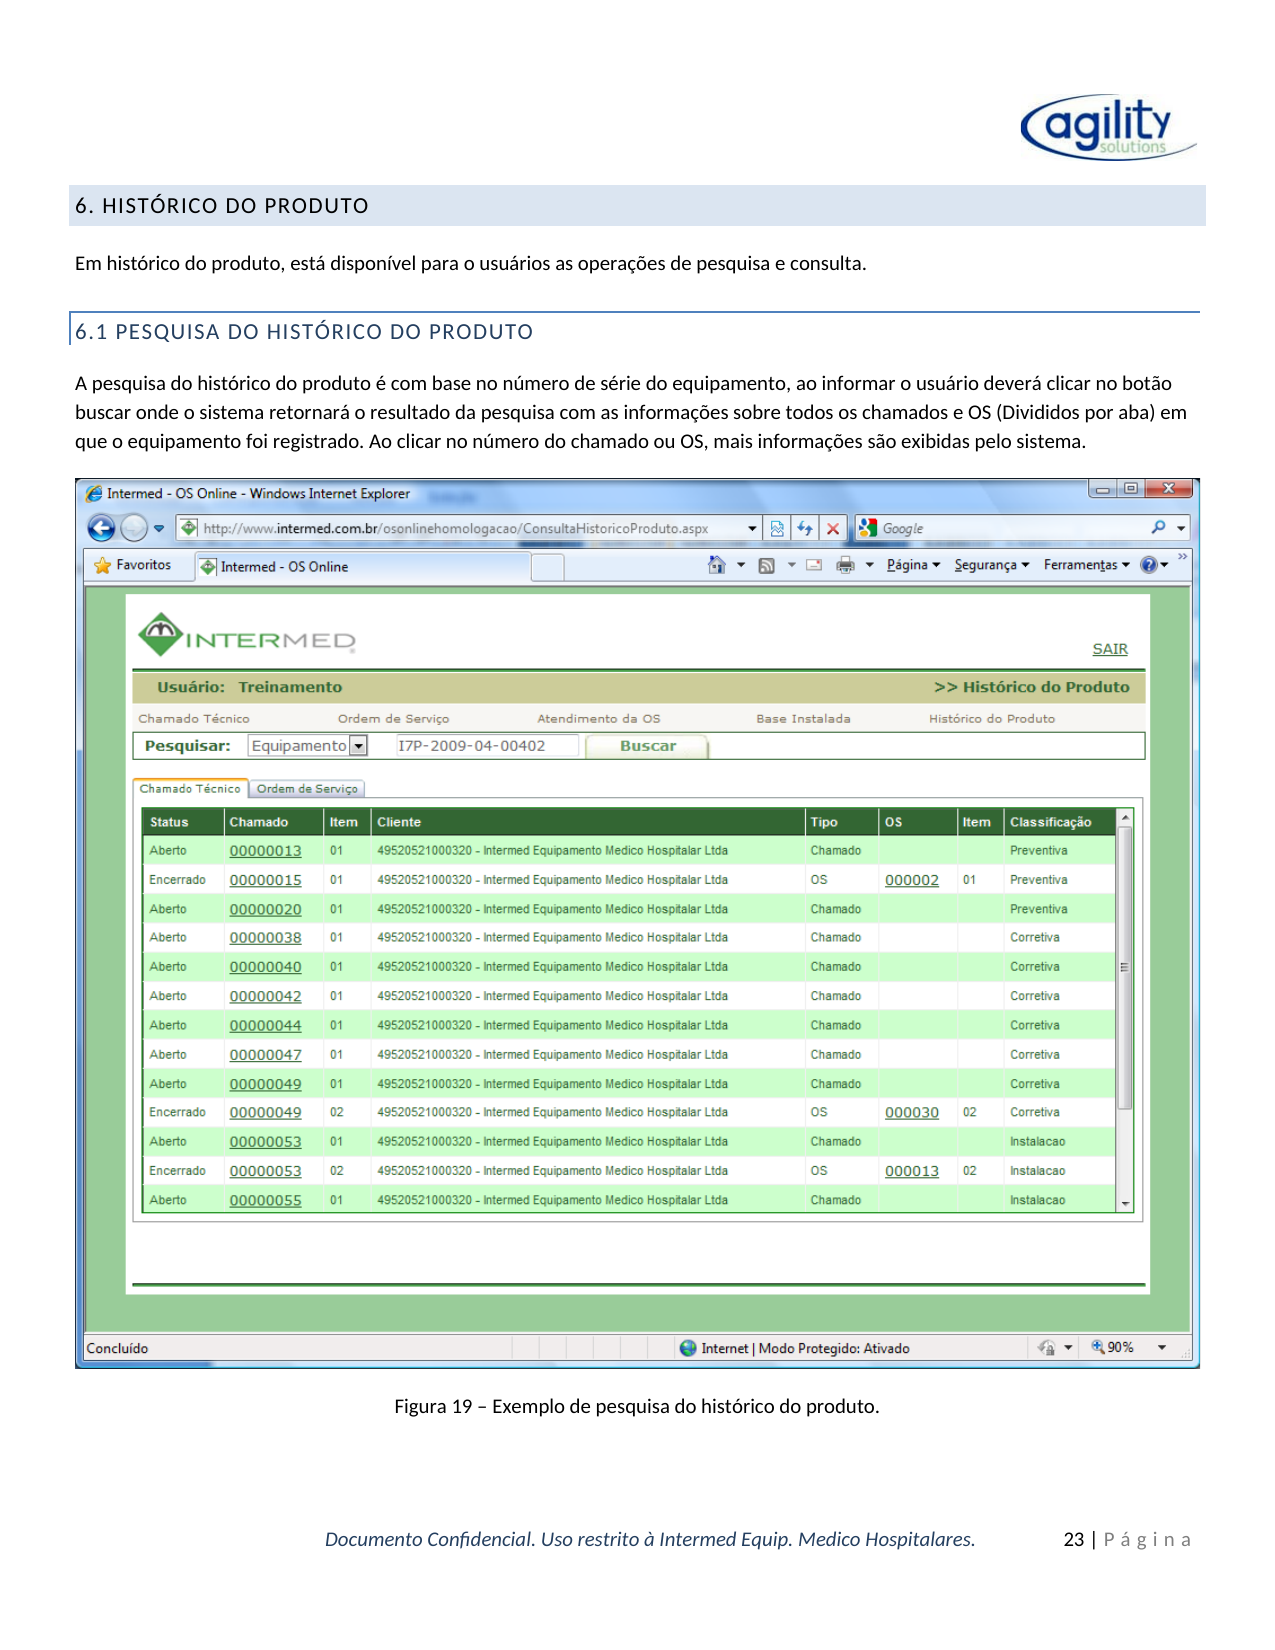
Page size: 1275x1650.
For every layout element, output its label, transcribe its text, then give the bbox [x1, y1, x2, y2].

text Figura 19 – Exemplo de pesquisa do histórico do produto. [75, 1393, 1200, 1418]
text Em histórico do produto, está disponível para o usuários as operações de pesquisa e consulta. [75, 251, 1200, 276]
subtitle 6.1 Pesquisa do histórico do produto [71, 313, 1200, 345]
text A pesquisa do histórico do produto é com base no número de série do equipamento, ao informar o usuário deverá clicar no botão buscar onde o sistema retornará o resultado da pesquisa com as informações sobre todos os chamados e OS (Divididos por aba) em que o equipamento foi registrado. Ao clicar no número do chamado ou OS, mais informações são exibidas pelo sistema. [75, 370, 1200, 453]
picture [1020, 94, 1198, 161]
picture [75, 478, 1200, 1369]
subtitle 6. Histórico do produto [75, 191, 1200, 219]
